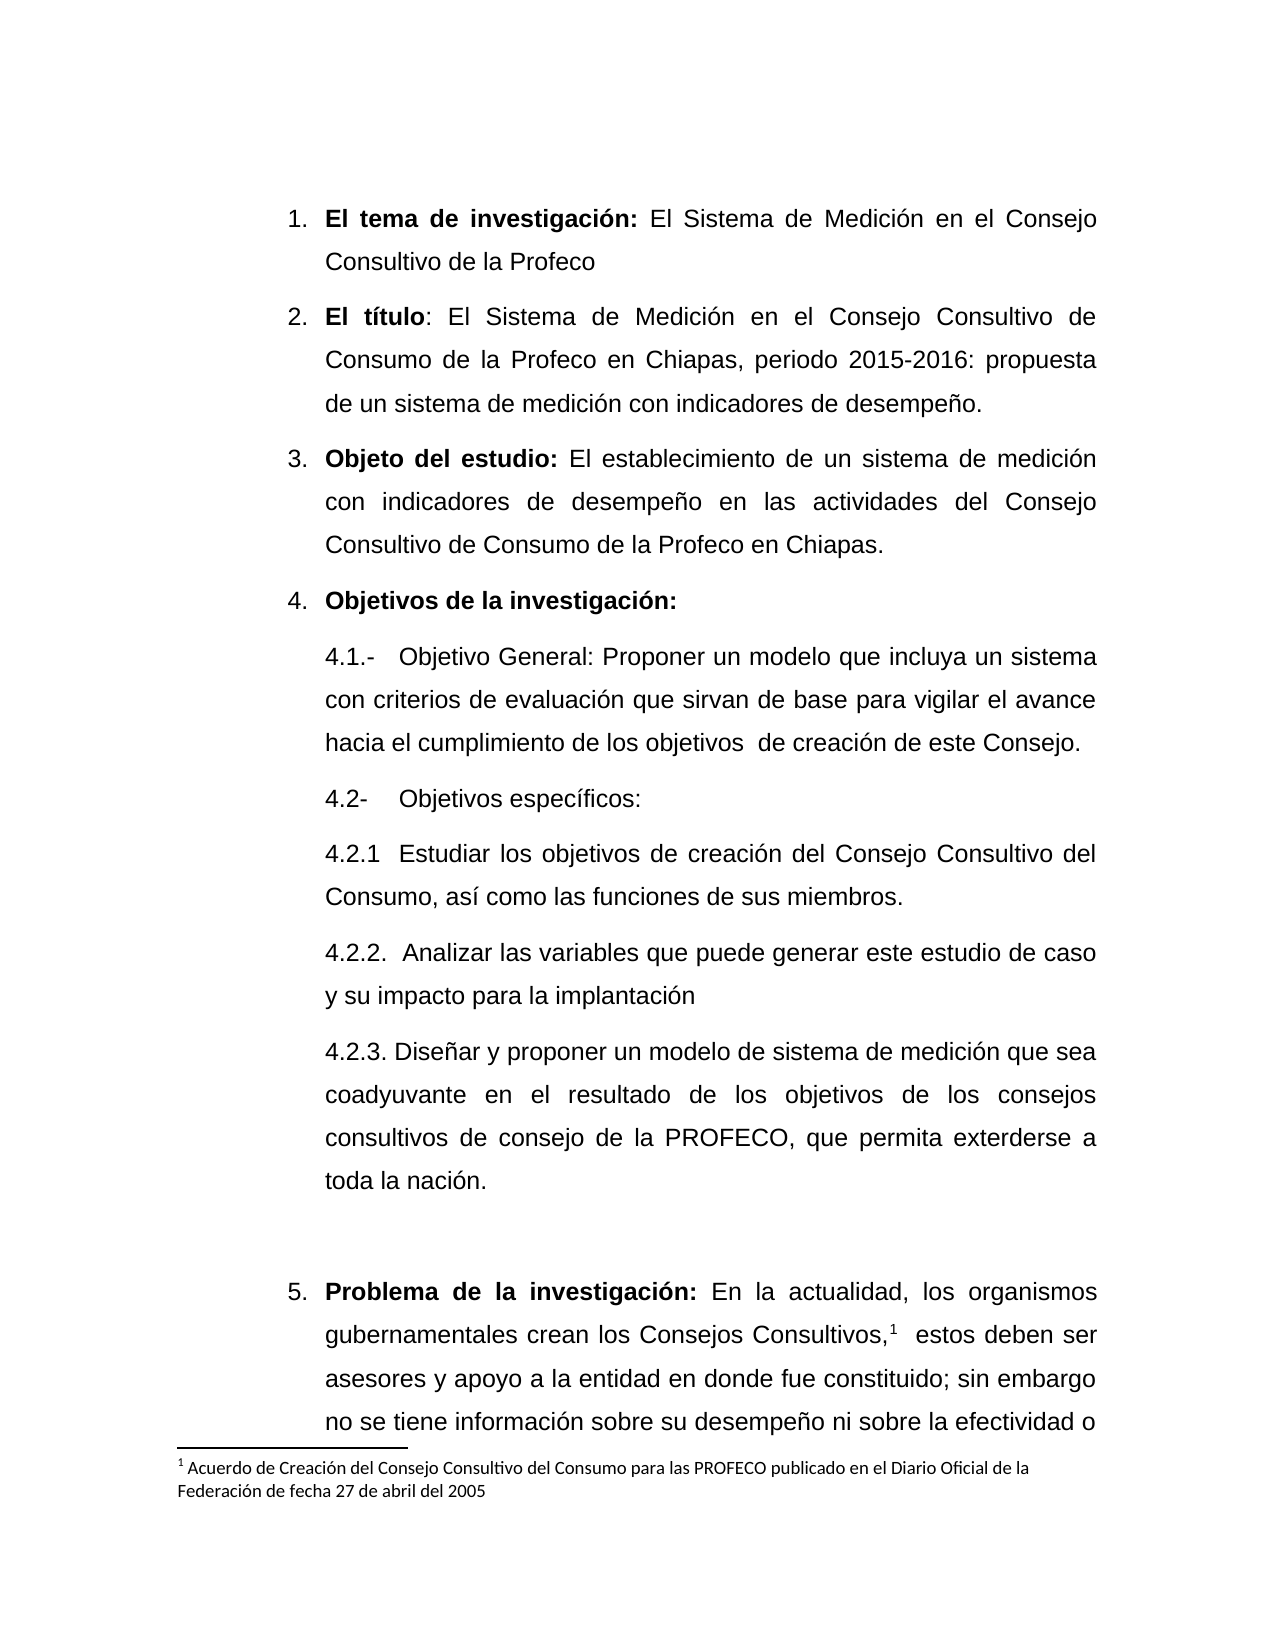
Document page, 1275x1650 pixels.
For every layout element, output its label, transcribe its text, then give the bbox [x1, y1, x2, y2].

list Objeto del estudio: El establecimiento de un sistema de medición con indicadores de desempeño en las actividades del Consejo Consultivo de Consumo de la Profeco en Chiapas. [287, 444, 1098, 559]
text 4.2.1 Estudiar los objetivos de creación del Consejo Consultivo del Consumo, así como las funciones de sus miembros. [325, 839, 1098, 911]
text 4.2.3. Diseñar y proponer un modelo de sistema de medición que sea coadyuvante en el resultado de los objetivos de los consejos consultivos de consejo de la PROFECO, que permita exterderse a toda la nación. [325, 1037, 1098, 1195]
list El título: El Sistema de Medición en el Consejo Consultivo de Consumo de la Profeco en Chiapas, periodo 2015-2016: propuesta de un sistema de medición con indicadores de desempeño. [287, 302, 1098, 417]
text 4.2- Objetivos específicos: [325, 784, 1098, 812]
list El tema de investigación: El Sistema de Medición en el Consejo Consultivo de la Profeco [287, 204, 1098, 276]
text 4.1.- Objetivo General: Proponer un modelo que incluya un sistema con criterios de evaluación que sirvan de base para vigilar el avance hacia el cumplimiento de los objetivos de creación de este Consejo. [325, 642, 1098, 757]
list Objetivos de la investigación: [287, 586, 1098, 615]
text 4.2.2. Analizar las variables que puede generar este estudio de caso y su impacto para la implantación [325, 938, 1098, 1010]
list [287, 1277, 1098, 1436]
